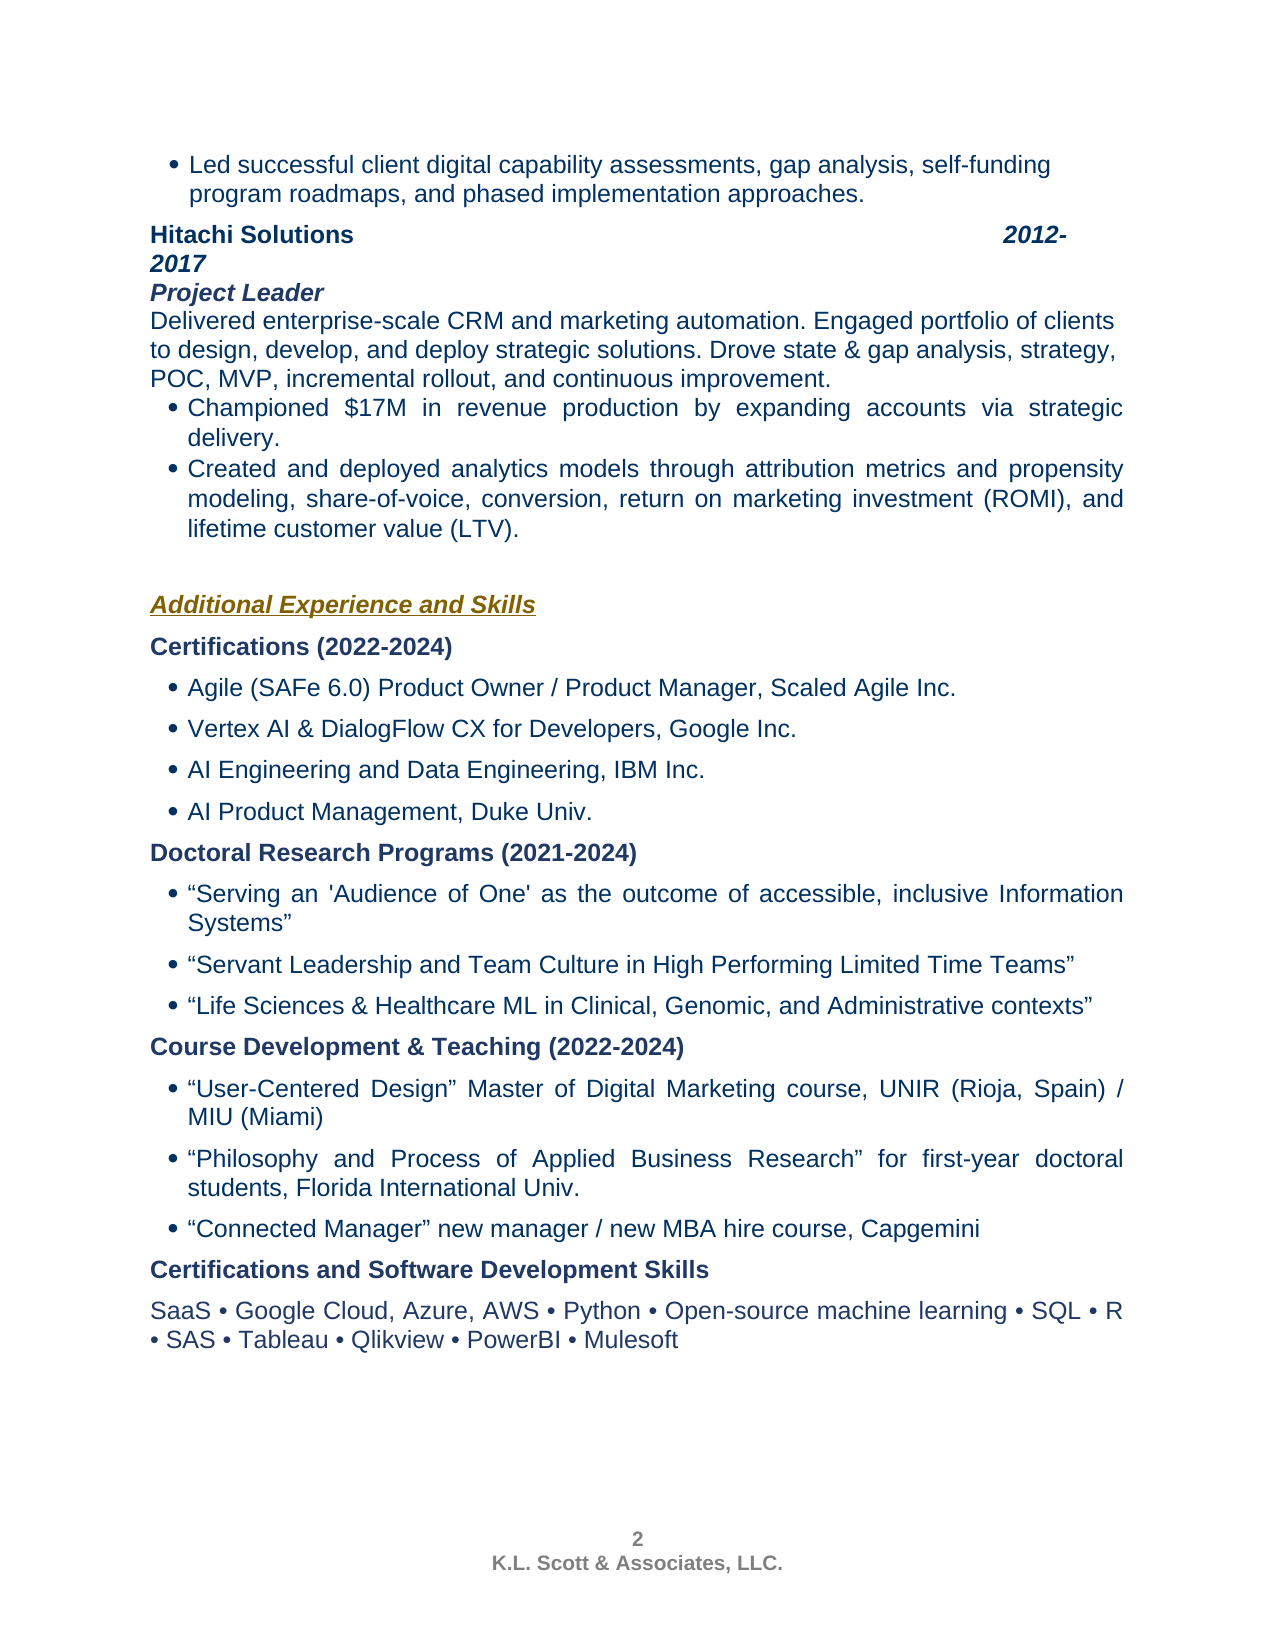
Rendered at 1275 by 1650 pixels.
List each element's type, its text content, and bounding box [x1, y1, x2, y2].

list AI Product Management, Duke Univ. [169, 797, 1125, 826]
text Course Development & Teaching (2022-2024) [150, 1032, 1125, 1061]
list “User-Centered Design” Master of Digital Marketing course, UNIR (Rioja, Spain) / MIU (Miami) [169, 1073, 1125, 1131]
list “Philosophy and Process of Applied Business Research” for first-year doctoral students, Florida International Univ. [169, 1144, 1125, 1201]
list “Life Sciences & Healthcare ML in Clinical, Genomic, and Administrative contexts” [169, 991, 1125, 1020]
text Certifications and Software Development Skills [150, 1255, 1125, 1284]
text SaaS • Google Cloud, Azure, AWS • Python • Open-source machine learning • SQL • R • SAS • Tableau • Qlikview • PowerBI • Mulesoft [150, 1296, 1125, 1354]
list Created and deployed analytics models through attribution metrics and propensity modeling, share-of-voice, conversion, return on marketing investment (ROMI), and lifetime customer value (LTV). [169, 453, 1125, 543]
text Certifications (2022-2024) [150, 632, 1125, 660]
list Championed $17M in revenue production by expanding accounts via strategic delivery. [169, 393, 1125, 452]
list “Serving an 'Audience of One' as the outcome of accessible, inclusive Information Systems” [169, 879, 1125, 937]
text Delivered enterprise-scale CRM and marketing automation. Engaged portfolio of clients to design, develop, and deploy strategic solutions. Drove state & gap analysis, strategy, POC, MVP, incremental rollout, and continuous improvement. [150, 306, 1125, 393]
list AI Engineering and Data Engineering, IBM Inc. [169, 756, 1125, 784]
list Vertex AI & DialogFlow CX for Developers, Google Inc. [169, 714, 1125, 743]
list Agile (SAFe 6.0) Product Owner / Product Manager, Scaled Agile Inc. [169, 673, 1125, 702]
list “Connected Manager” new manager / new MBA hire course, Capgemini [169, 1214, 1125, 1243]
subtitle Additional Experience and Skills [150, 590, 1125, 619]
text Hitachi Solutions 2012-2017 [150, 220, 1125, 278]
list “Servant Leadership and Team Culture in High Performing Limited Time Teams” [169, 949, 1125, 978]
text Doctoral Research Programs (2021-2024) [150, 838, 1125, 867]
subtitle Project Leader [150, 278, 1125, 306]
list Led successful client digital capability assessments, gap analysis, self-funding program roadmaps, and phased implementation approaches. [169, 150, 1125, 208]
